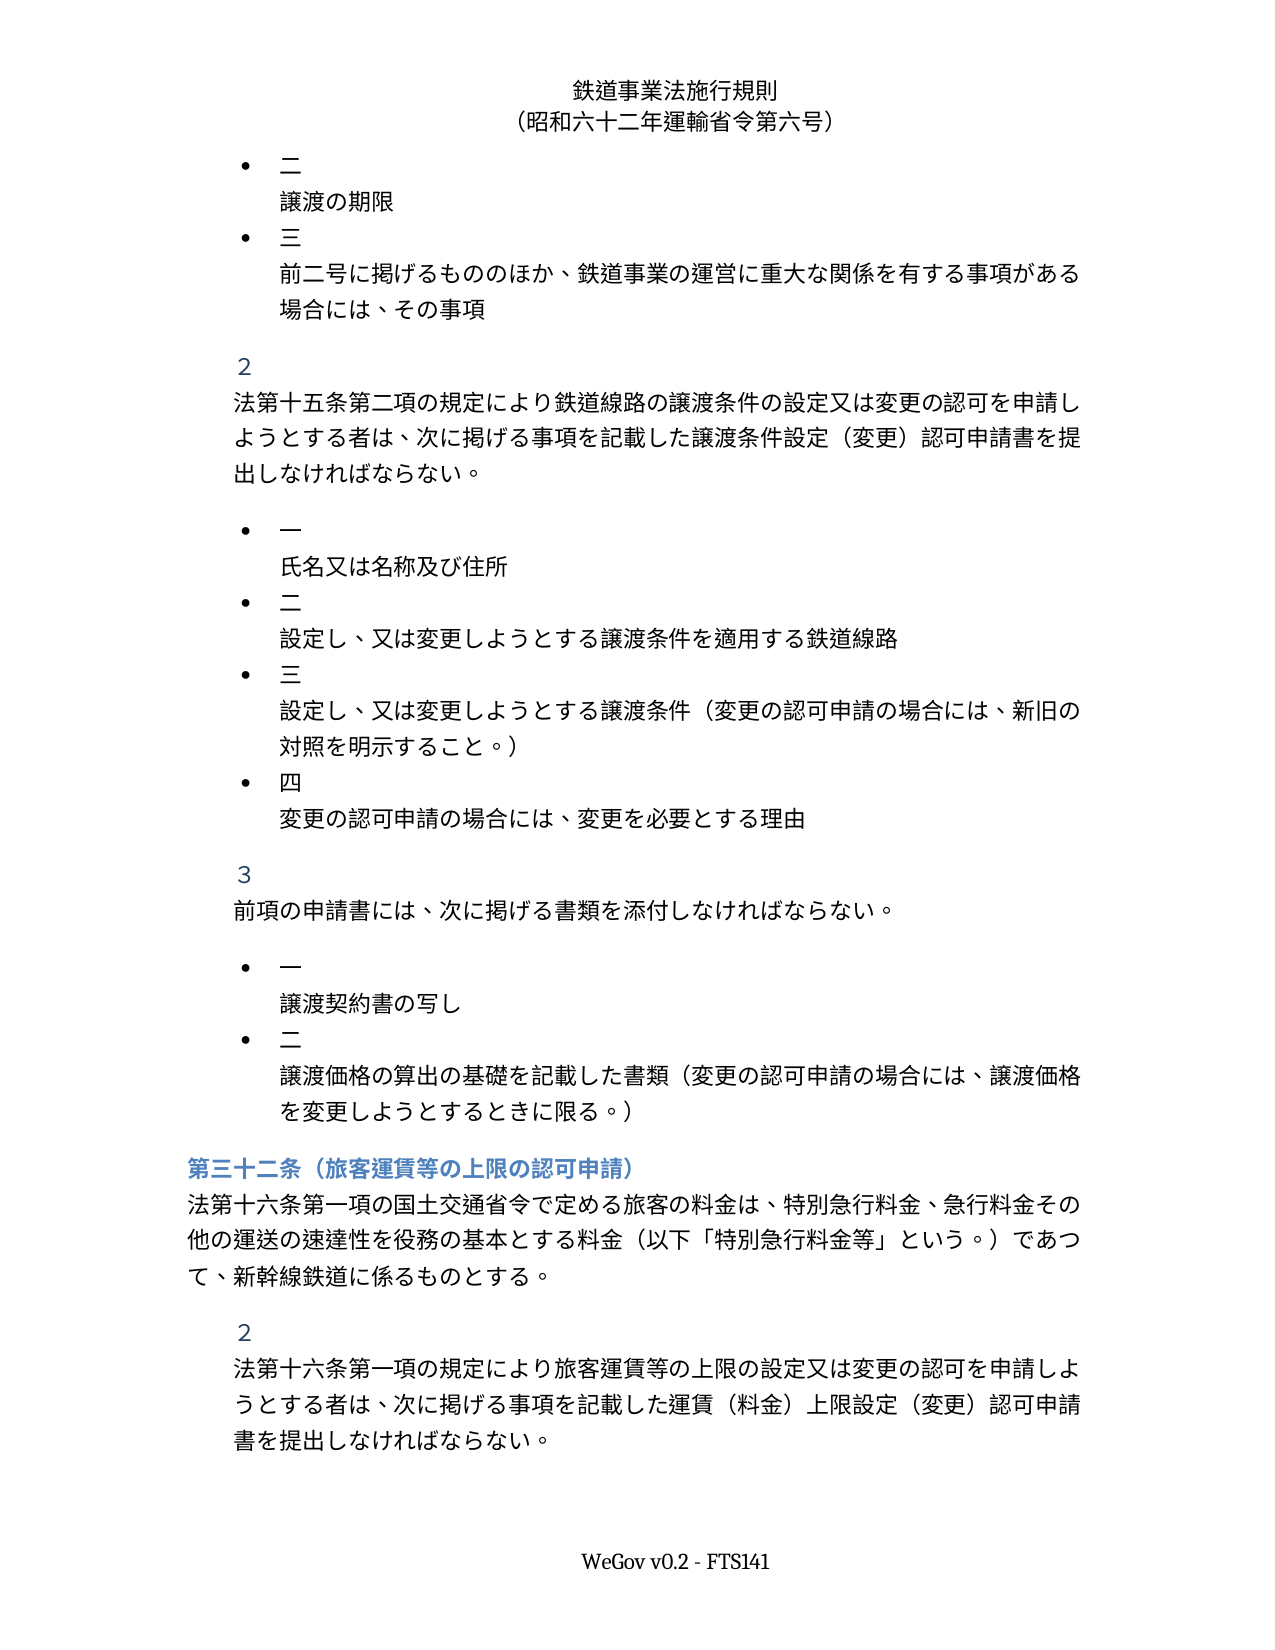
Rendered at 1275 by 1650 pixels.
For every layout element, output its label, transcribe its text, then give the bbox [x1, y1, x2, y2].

subtitle ３ [233, 859, 1087, 891]
list 三 前二号に掲げるもののほか、鉄道事業の運営に重大な関係を有する事項がある場合には、その事項 [242, 222, 1087, 325]
list 四 変更の認可申請の場合には、変更を必要とする理由 [242, 767, 1087, 834]
list 二 設定し、又は変更しようとする譲渡条件を適用する鉄道線路 [242, 587, 1087, 654]
list 二 譲渡の期限 [242, 150, 1087, 217]
text 法第十五条第二項の規定により鉄道線路の譲渡条件の設定又は変更の認可を申請しようとする者は、次に掲げる事項を記載した譲渡条件設定（変更）認可申請書を提出しなければならない。 [233, 386, 1087, 489]
list 一 氏名又は名称及び住所 [242, 515, 1087, 582]
subtitle ２ [233, 1317, 1087, 1348]
text 前項の申請書には、次に掲げる書類を添付しなければならない。 [233, 895, 1087, 927]
text 法第十六条第一項の規定により旅客運賃等の上限の設定又は変更の認可を申請しようとする者は、次に掲げる事項を記載した運賃（料金）上限設定（変更）認可申請書を提出しなければならない。 [233, 1353, 1087, 1456]
subtitle ２ [233, 351, 1087, 382]
list 一 譲渡契約書の写し [242, 952, 1087, 1019]
subtitle 第三十二条（旅客運賃等の上限の認可申請） [187, 1153, 1087, 1184]
text 法第十六条第一項の国土交通省令で定める旅客の料金は、特別急行料金、急行料金その他の運送の速達性を役務の基本とする料金（以下「特別急行料金等」という。）であつて、新幹線鉄道に係るものとする。 [187, 1188, 1087, 1292]
list 三 設定し、又は変更しようとする譲渡条件（変更の認可申請の場合には、新旧の対照を明示すること。） [242, 659, 1087, 762]
list 二 譲渡価格の算出の基礎を記載した書類（変更の認可申請の場合には、譲渡価格を変更しようとするときに限る。） [242, 1024, 1087, 1127]
